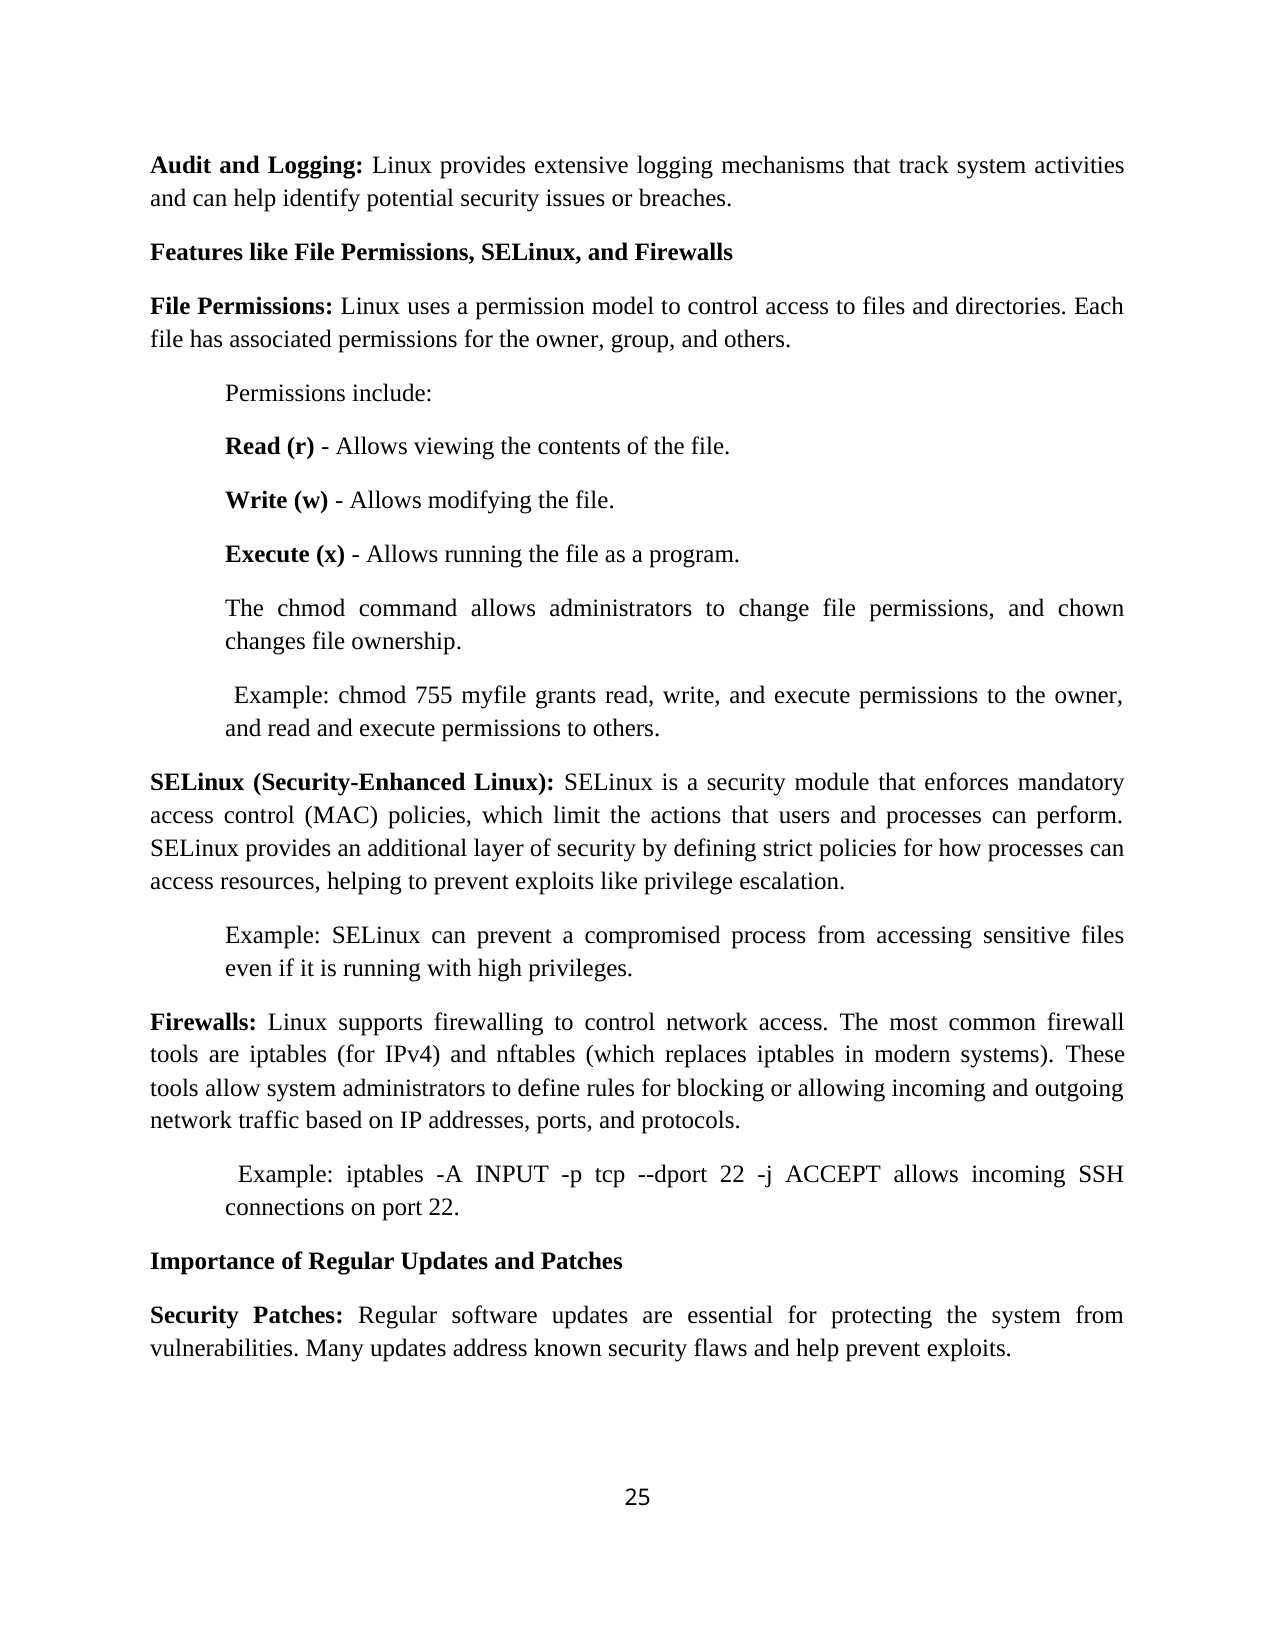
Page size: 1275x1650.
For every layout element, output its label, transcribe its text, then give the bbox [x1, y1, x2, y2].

text Permissions include: [225, 378, 1125, 406]
text File Permissions: Linux uses a permission model to control access to files and directories. Each file has associated permissions for the owner, group, and others. [150, 291, 1125, 352]
text The chmod command allows administrators to change file permissions, and chown changes file ownership. [225, 593, 1125, 655]
text Example: SELinux can prevent a compromised process from accessing sensitive files even if it is running with high privileges. [225, 920, 1125, 981]
text Execute (x) - Allows running the file as a program. [225, 539, 1125, 568]
text SELinux (Security-Enhanced Linux): SELinux is a security module that enforces mandatory access control (MAC) policies, which limit the actions that users and processes can perform. SELinux provides an additional layer of security by defining strict policies for how processes can access resources, helping to prevent exploits like privilege escalation. [150, 767, 1125, 894]
text Write (w) - Allows modifying the file. [225, 485, 1125, 514]
text Example: iptables -A INPUT -p tcp --dport 22 -j ACCEPT allows incoming SSH connections on port 22. [225, 1159, 1125, 1221]
text Firewalls: Linux supports firewalling to control network access. The most common firewall tools are iptables (for IPv4) and nftables (which replaces iptables in modern systems). These tools allow system administrators to define rules for blocking or allowing incoming and outgoing network traffic based on IP addresses, ports, and protocols. [150, 1007, 1125, 1134]
text Read (r) - Allows viewing the contents of the file. [225, 431, 1125, 460]
text Security Patches: Regular software updates are essential for protecting the system from vulnerabilities. Many updates address known security flaws and help prevent exploits. [150, 1300, 1125, 1362]
text Example: chmod 755 myfile grants read, write, and execute permissions to the owner, and read and execute permissions to others. [225, 680, 1125, 742]
text Audit and Logging: Linux provides extensive logging mechanisms that track system activities and can help identify potential security issues or breaches. [150, 150, 1125, 212]
text Importance of Regular Updates and Patches [150, 1246, 1125, 1275]
text Features like File Permissions, SELinux, and Firewalls [150, 237, 1125, 266]
